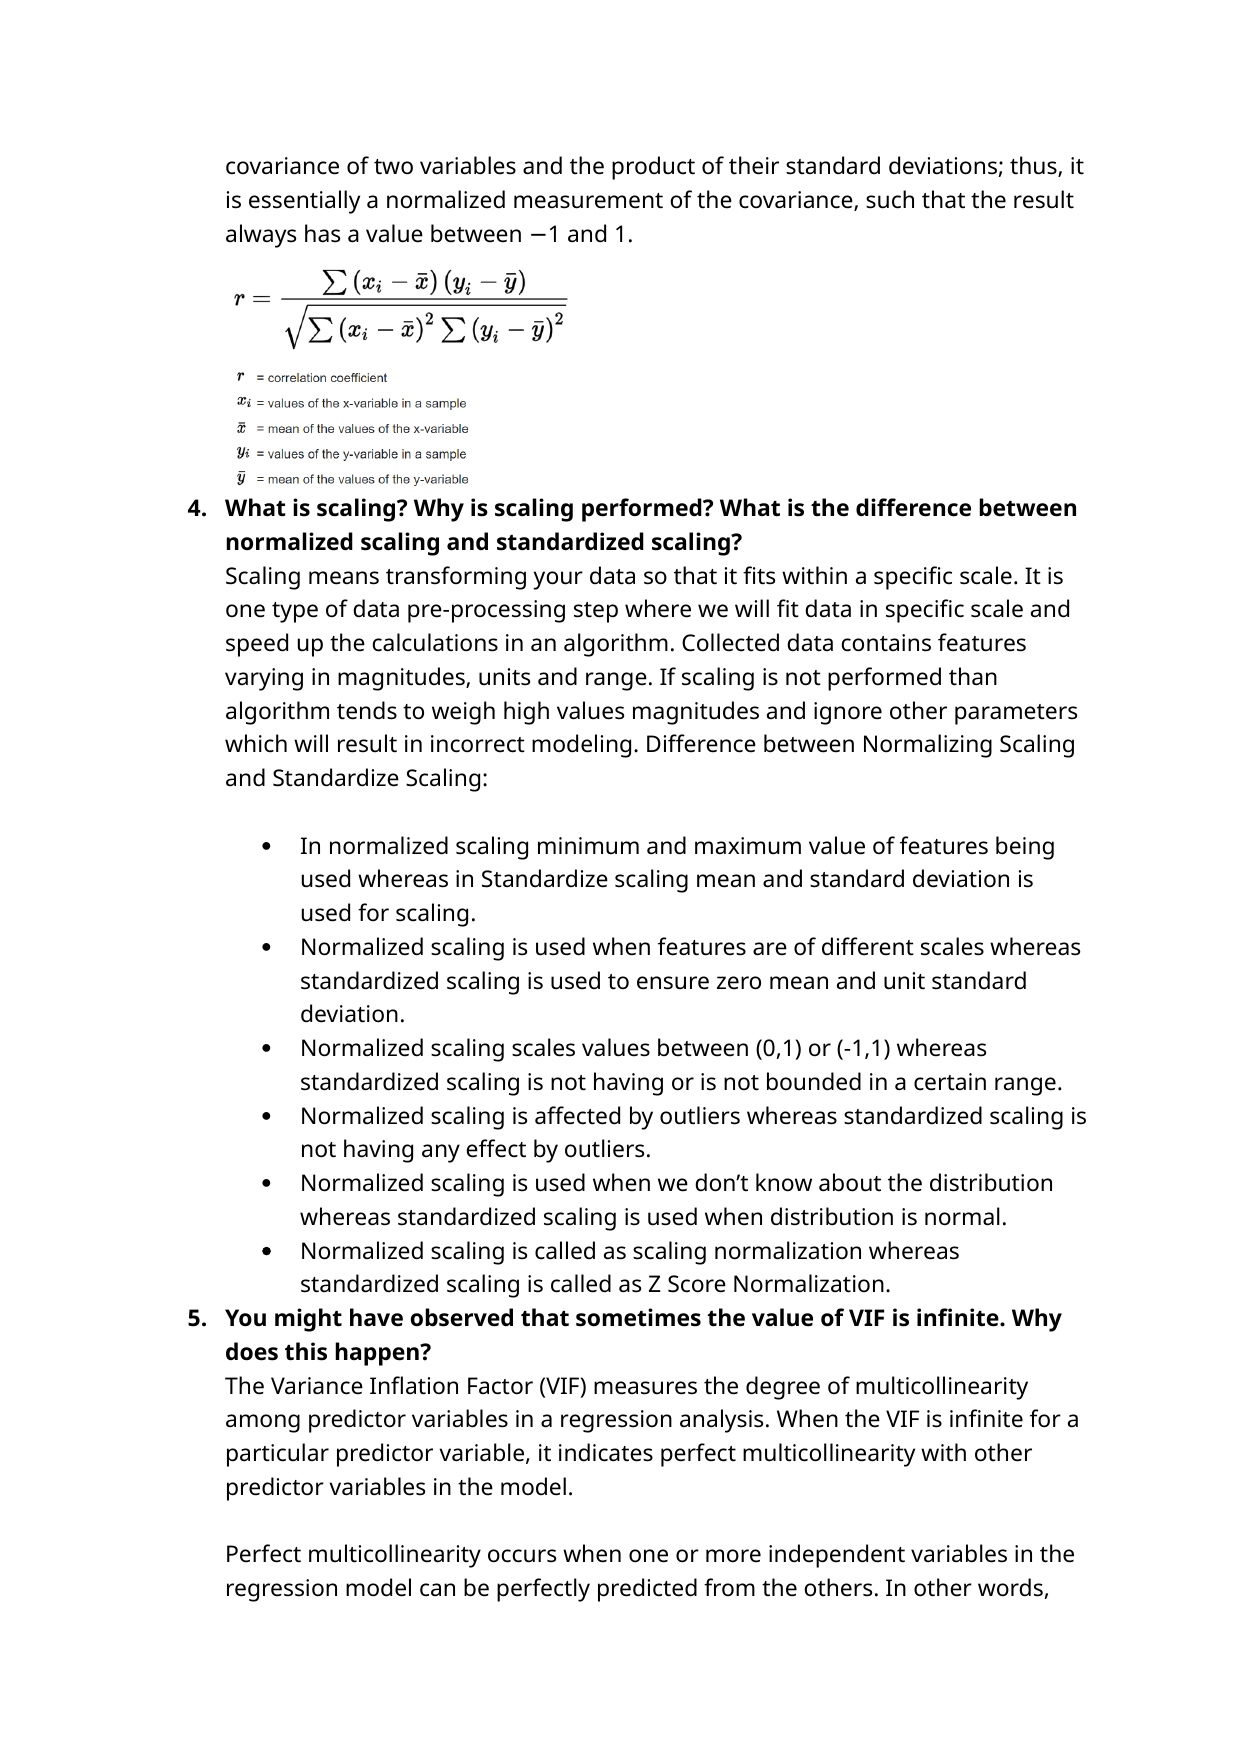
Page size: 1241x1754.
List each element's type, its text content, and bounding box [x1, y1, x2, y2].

list The Variance Inflation Factor (VIF) measures the degree of multicollinearity among predictor variables in a regression analysis. When the VIF is infinite for a particular predictor variable, it indicates perfect multicollinearity with other predictor variables in the model. [225, 1370, 1090, 1502]
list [225, 150, 1090, 249]
picture [225, 251, 577, 490]
list What is scaling? Why is scaling performed? What is the difference between normalized scaling and standardized scaling? [187, 492, 1090, 557]
list In normalized scaling minimum and maximum value of features being used whereas in Standardize scaling mean and standard deviation is used for scaling. [262, 830, 1090, 928]
list Scaling means transforming your data so that it fits within a specific scale. It is one type of data pre-processing step where we will fit data in specific scale and speed up the calculations in an algorithm. Collected data contains features varying in magnitudes, units and range. If scaling is not performed than algorithm tends to weigh high values magnitudes and ignore other parameters which will result in incorrect modeling. Difference between Normalizing Scaling and Standardize Scaling: [225, 560, 1090, 793]
list Normalized scaling is affected by outliers whereas standardized scaling is not having any effect by outliers. [262, 1100, 1090, 1165]
list Normalized scaling is used when features are of different scales whereas standardized scaling is used to ensure zero mean and unit standard deviation. [262, 931, 1090, 1030]
list Normalized scaling scales values between (0,1) or (-1,1) whereas standardized scaling is not having or is not bounded in a certain range. [262, 1032, 1090, 1097]
list You might have observed that sometimes the value of VIF is infinite. Why does this happen? [187, 1302, 1090, 1367]
list Normalized scaling is called as scaling normalization whereas standardized scaling is called as Z Score Normalization. [262, 1235, 1090, 1300]
list Normalized scaling is used when we don’t know about the distribution whereas standardized scaling is used when distribution is normal. [262, 1167, 1090, 1232]
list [225, 1538, 1090, 1603]
